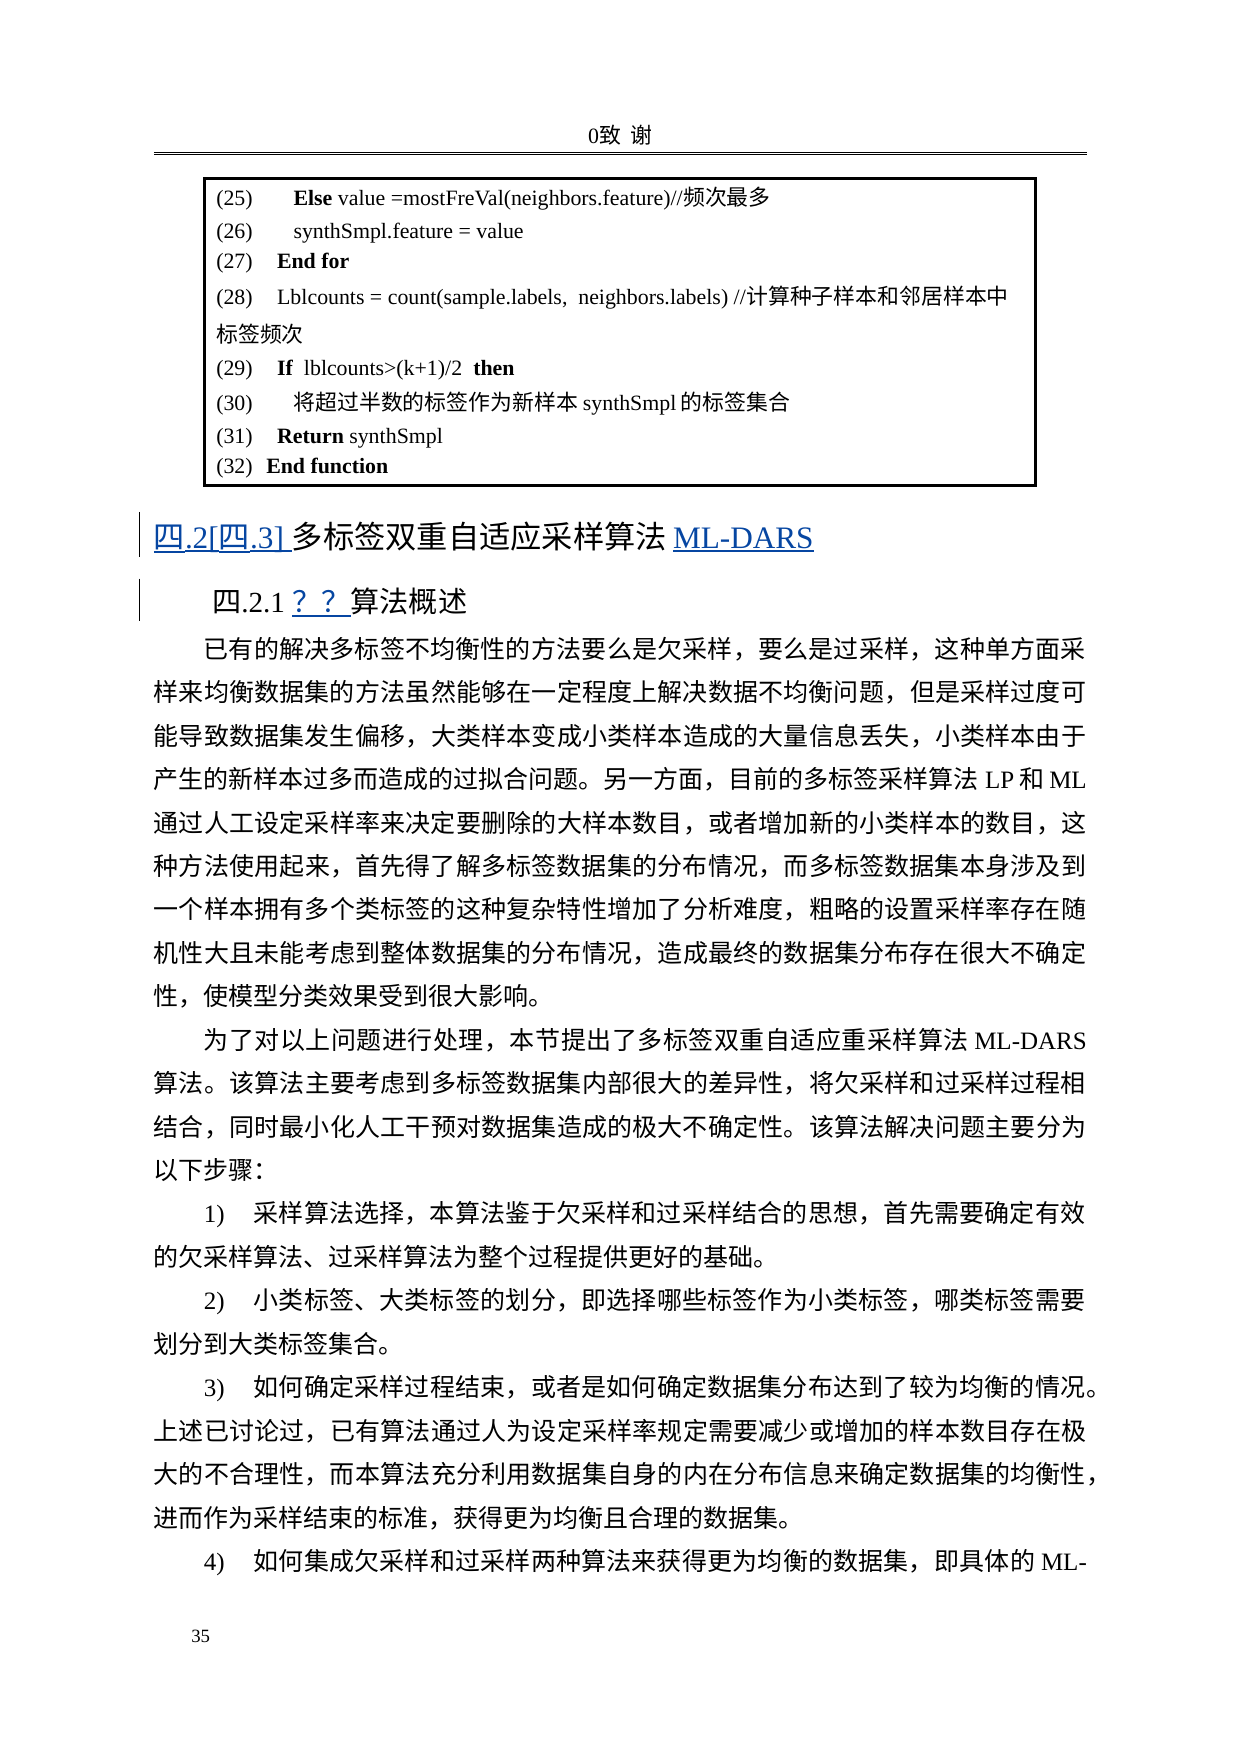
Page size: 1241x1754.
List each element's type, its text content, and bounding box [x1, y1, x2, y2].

list 采样算法选择，本算法鉴于欠采样和过采样结合的思想，首先需要确定有效的欠采样算法、过采样算法为整个过程提供更好的基础。 [153, 1194, 1087, 1274]
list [153, 1541, 1087, 1578]
subtitle 算法概述 [153, 578, 1087, 621]
text 已有的解决多标签不均衡性的方法要么是欠采样，要么是过采样，这种单方面采样来均衡数据集的方法虽然能够在一定程度上解决数据不均衡问题，但是采样过度可能导致数据集发生偏移，大类样本变成小类样本造成的大量信息丢失，小类样本由于产生的新样本过多而造成的过拟合问题。另一方面，目前的多标签采样算法LP和ML通过人工设定采样率来决定要删除的大样本数目，或者增加新的小类样本的数目，这种方法使用起来，首先得了解多标签数据集的分布情况，而多标签数据集本身涉及到一个样本拥有多个类标签的这种复杂特性增加了分析难度，粗略的设置采样率存在随机性大且未能考虑到整体数据集的分布情况，造成最终的数据集分布存在很大不确定性，使模型分类效果受到很大影响。 [153, 629, 1087, 1013]
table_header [206, 180, 1034, 484]
list 如何确定采样过程结束，或者是如何确定数据集分布达到了较为均衡的情况。上述已讨论过，已有算法通过人为设定采样率规定需要减少或增加的样本数目存在极大的不合理性，而本算法充分利用数据集自身的内在分布信息来确定数据集的均衡性，进而作为采样结束的标准，获得更为均衡且合理的数据集。 [153, 1368, 1087, 1534]
text 为了对以上问题进行处理，本节提出了多标签双重自适应重采样算法ML-DARS算法。该算法主要考虑到多标签数据集内部很大的差异性，将欠采样和过采样过程相结合，同时最小化人工干预对数据集造成的极大不确定性。该算法解决问题主要分为以下步骤： [153, 1020, 1087, 1187]
subtitle 多标签双重自适应采样算法 [153, 512, 1087, 557]
list 小类标签、大类标签的划分，即选择哪些标签作为小类标签，哪类标签需要划分到大类标签集合。 [153, 1281, 1087, 1361]
